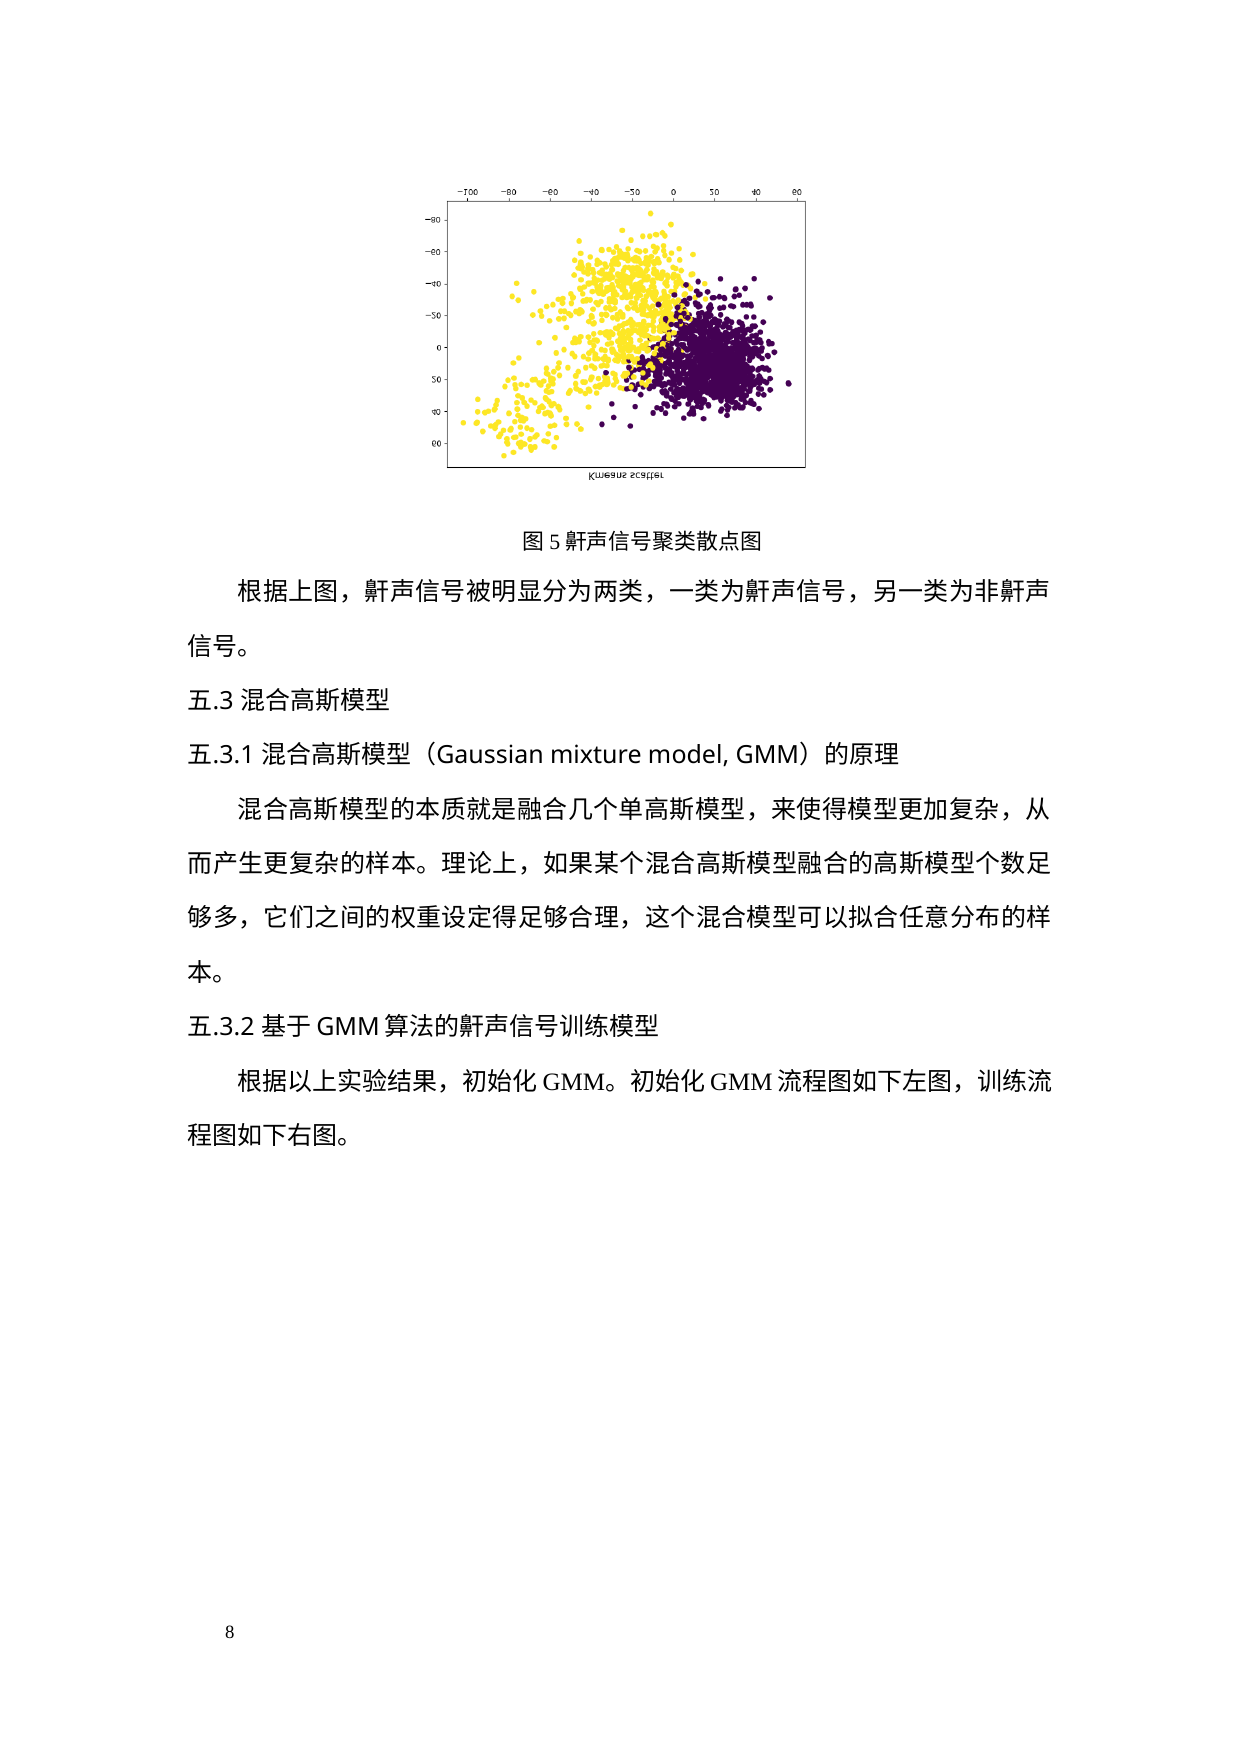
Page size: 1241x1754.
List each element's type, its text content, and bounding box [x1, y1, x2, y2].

text 根据以上实验结果，初始化GMM。初始化GMM流程图如下左图，训练流程图如下右图。 [187, 1061, 1053, 1152]
text 混合高斯模型 [187, 680, 1053, 717]
text 图 5 鼾声信号聚类散点图 [187, 524, 1053, 556]
text 基于GMM算法的鼾声信号训练模型 [187, 1007, 1053, 1043]
text 混合高斯模型的本质就是融合几个单高斯模型，来使得模型更加复杂，从而产生更复杂的样本。理论上，如果某个混合高斯模型融合的高斯模型个数足够多，它们之间的权重设定得足够合理，这个混合模型可以拟合任意分布的样本。 [187, 789, 1053, 988]
text 根据上图，鼾声信号被明显分为两类，一类为鼾声信号，另一类为非鼾声信号。 [187, 572, 1053, 662]
text 混合高斯模型（Gaussian mixture model, GMM）的原理 [187, 735, 1053, 771]
picture [389, 163, 851, 509]
